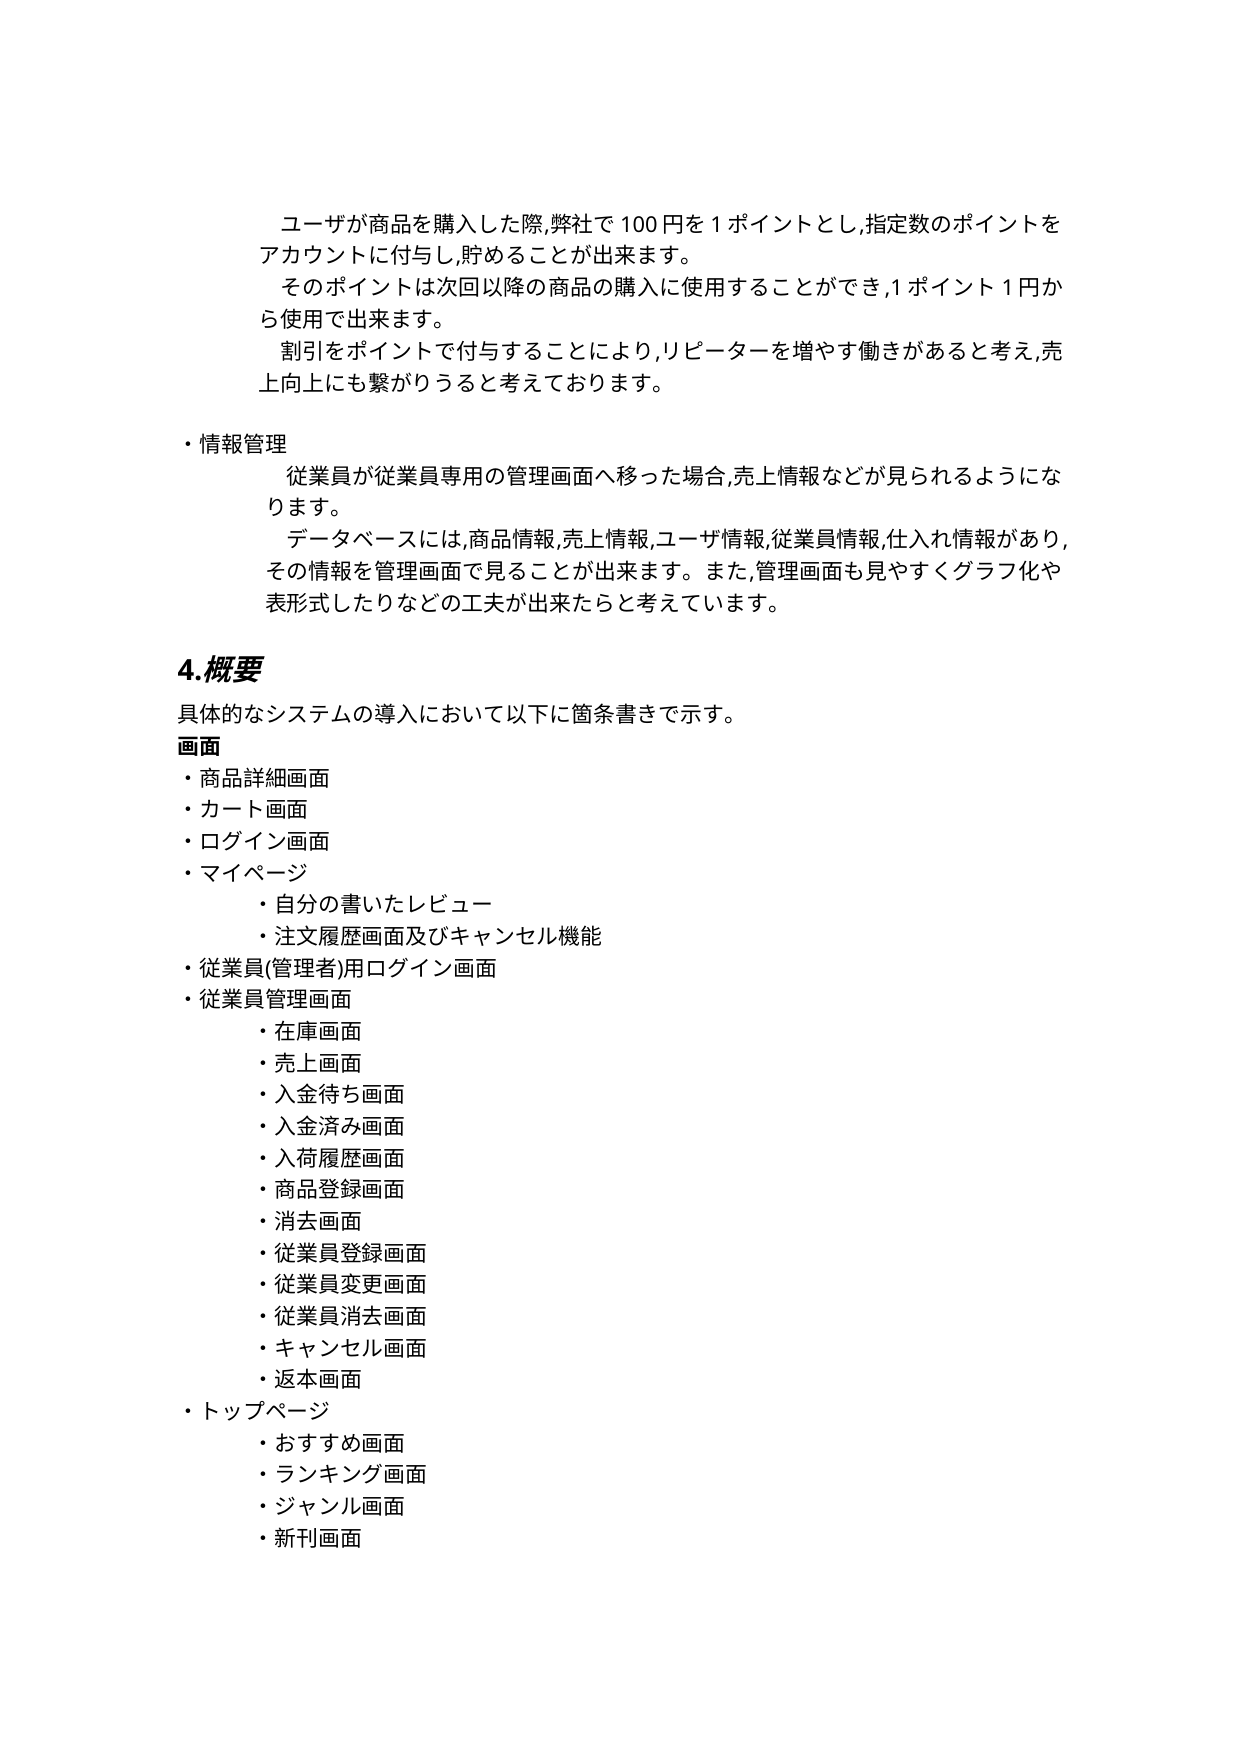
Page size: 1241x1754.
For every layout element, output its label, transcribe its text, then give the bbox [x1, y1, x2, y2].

text ・ジャンル画面 [177, 1489, 1063, 1521]
text ・ランキング画面 [177, 1457, 1063, 1489]
text ・従業員変更画面 [177, 1267, 1063, 1299]
text ・在庫画面 [177, 1014, 1063, 1046]
text ・入金待ち画面 [177, 1077, 1063, 1109]
text ・返本画面 [177, 1362, 1063, 1394]
text ・従業員(管理者)用ログイン画面 [177, 951, 1063, 982]
text ・消去画面 [177, 1204, 1063, 1236]
text ・入荷履歴画面 [177, 1141, 1063, 1172]
text ・カート画面 [177, 792, 1063, 824]
text ・商品詳細画面 [177, 761, 1063, 792]
subtitle 4.概要 [177, 646, 1063, 689]
text ・従業員管理画面 [177, 982, 1063, 1014]
text データベースには,商品情報,売上情報,ユーザ情報,従業員情報,仕入れ情報があり,その情報を管理画面で見ることが出来ます。また,管理画面も見やすくグラフ化や表形式したりなどの工夫が出来たらと考えています。 [265, 522, 1063, 617]
text 割引をポイントで付与することにより,リピーターを増やす働きがあると考え,売上向上にも繋がりうると考えております。 [258, 334, 1063, 397]
text ・従業員消去画面 [177, 1299, 1063, 1331]
text 具体的なシステムの導入において以下に箇条書きで示す。 [177, 697, 1063, 729]
text ・売上画面 [177, 1046, 1063, 1077]
text ・情報管理 [177, 427, 1063, 459]
text ・自分の書いたレビュー [177, 887, 1063, 919]
text そのポイントは次回以降の商品の購入に使用することができ,1ポイント1円から使用で出来ます。 [258, 270, 1063, 334]
text ユーザが商品を購入した際,弊社で100円を1ポイントとし,指定数のポイントをアカウントに付与し,貯めることが出来ます。 [258, 207, 1063, 270]
text ・入金済み画面 [177, 1109, 1063, 1141]
text ・キャンセル画面 [177, 1331, 1063, 1362]
text 画面 [177, 729, 1063, 761]
text ・注文履歴画面及びキャンセル機能 [177, 919, 1063, 951]
text ・おすすめ画面 [177, 1426, 1063, 1457]
text ・トップページ [177, 1394, 1063, 1426]
text ・商品登録画面 [177, 1172, 1063, 1204]
text ・マイページ [177, 856, 1063, 887]
text 従業員が従業員専用の管理画面へ移った場合,売上情報などが見られるようになります。 [265, 459, 1063, 522]
text ・新刊画面 [177, 1521, 1063, 1552]
text ・ログイン画面 [177, 824, 1063, 856]
text ・従業員登録画面 [177, 1236, 1063, 1267]
